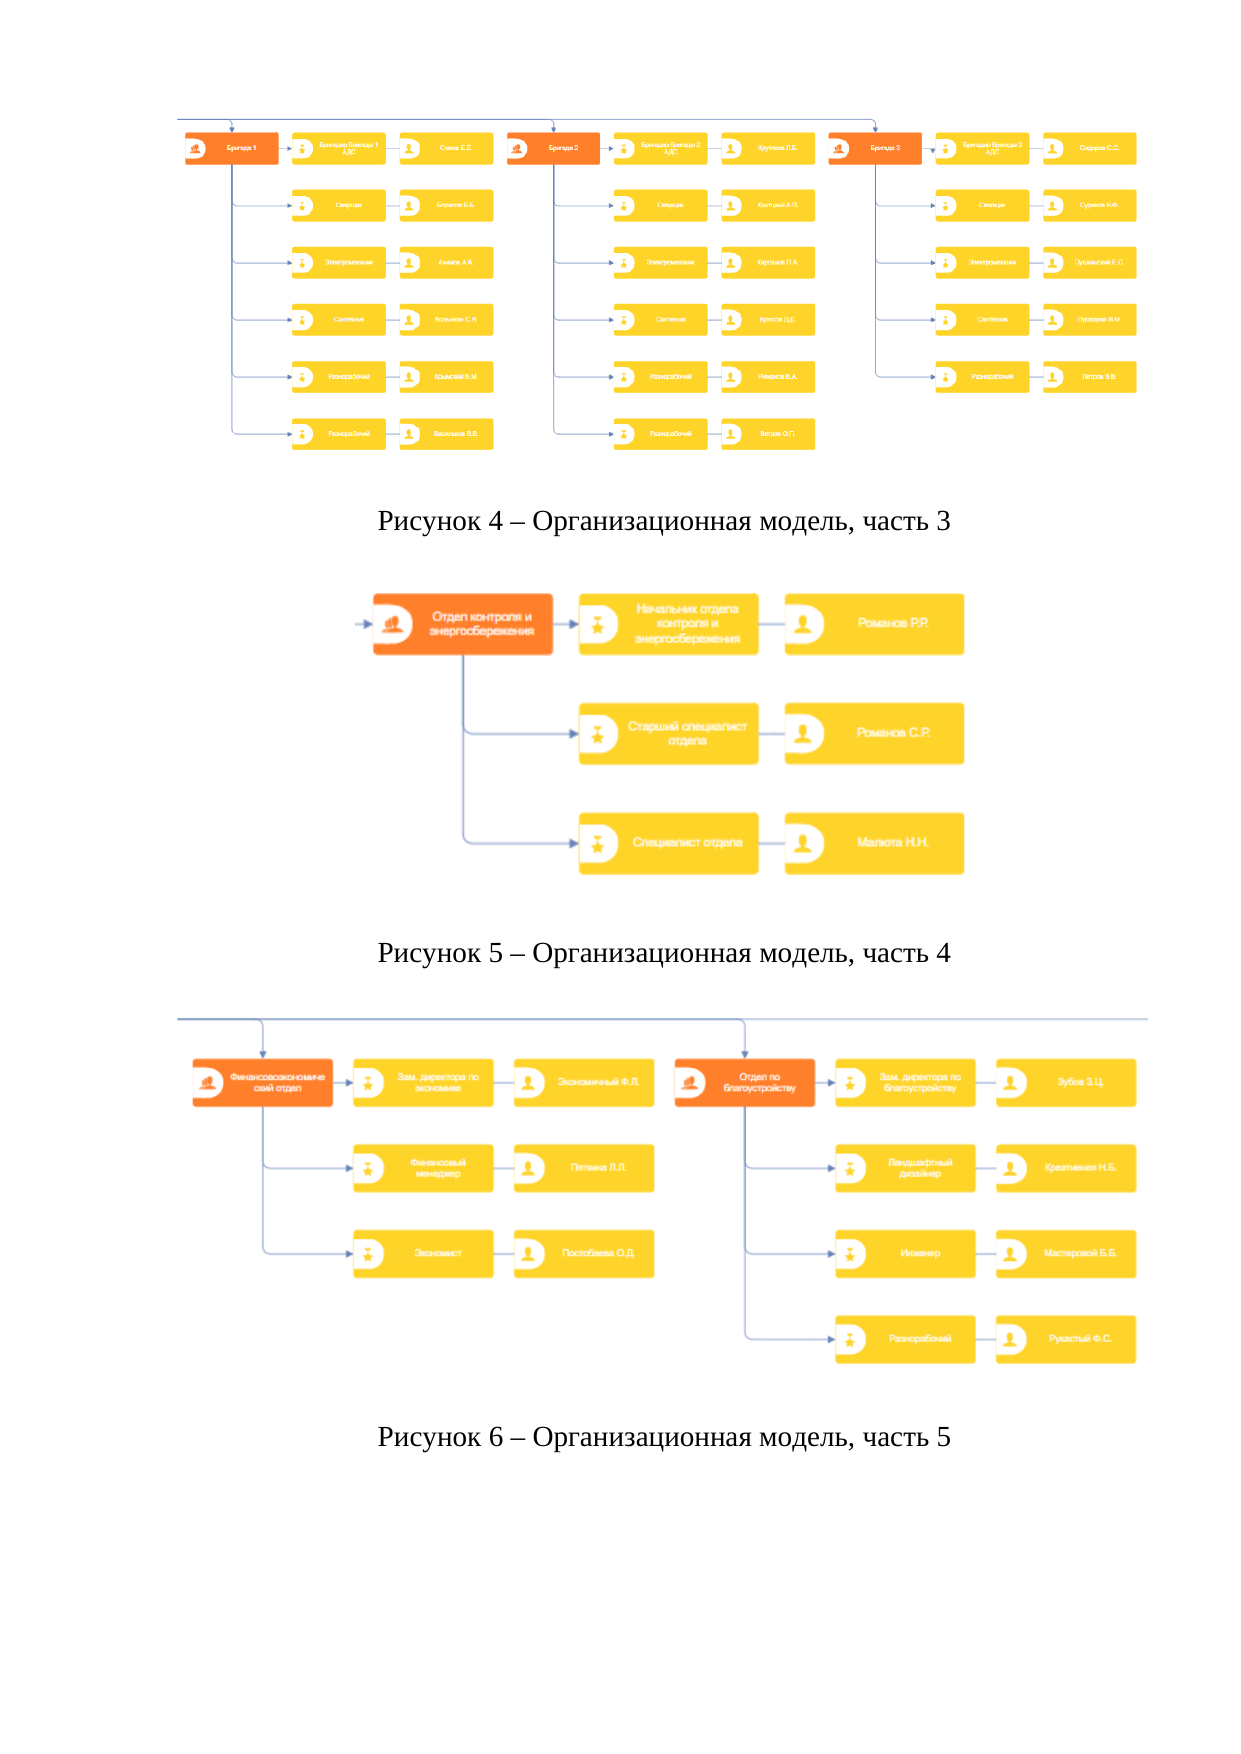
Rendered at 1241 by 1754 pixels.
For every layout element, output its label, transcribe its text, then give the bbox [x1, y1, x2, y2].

picture [177, 1018, 1148, 1364]
text Рисунок 4 – Организационная модель, часть 3 [290, 503, 1038, 536]
picture [177, 118, 1137, 450]
text Рисунок 6 – Организационная модель, часть 5 [290, 1419, 1038, 1453]
text Рисунок 5 – Организационная модель, часть 4 [290, 935, 1038, 968]
picture [355, 593, 965, 875]
